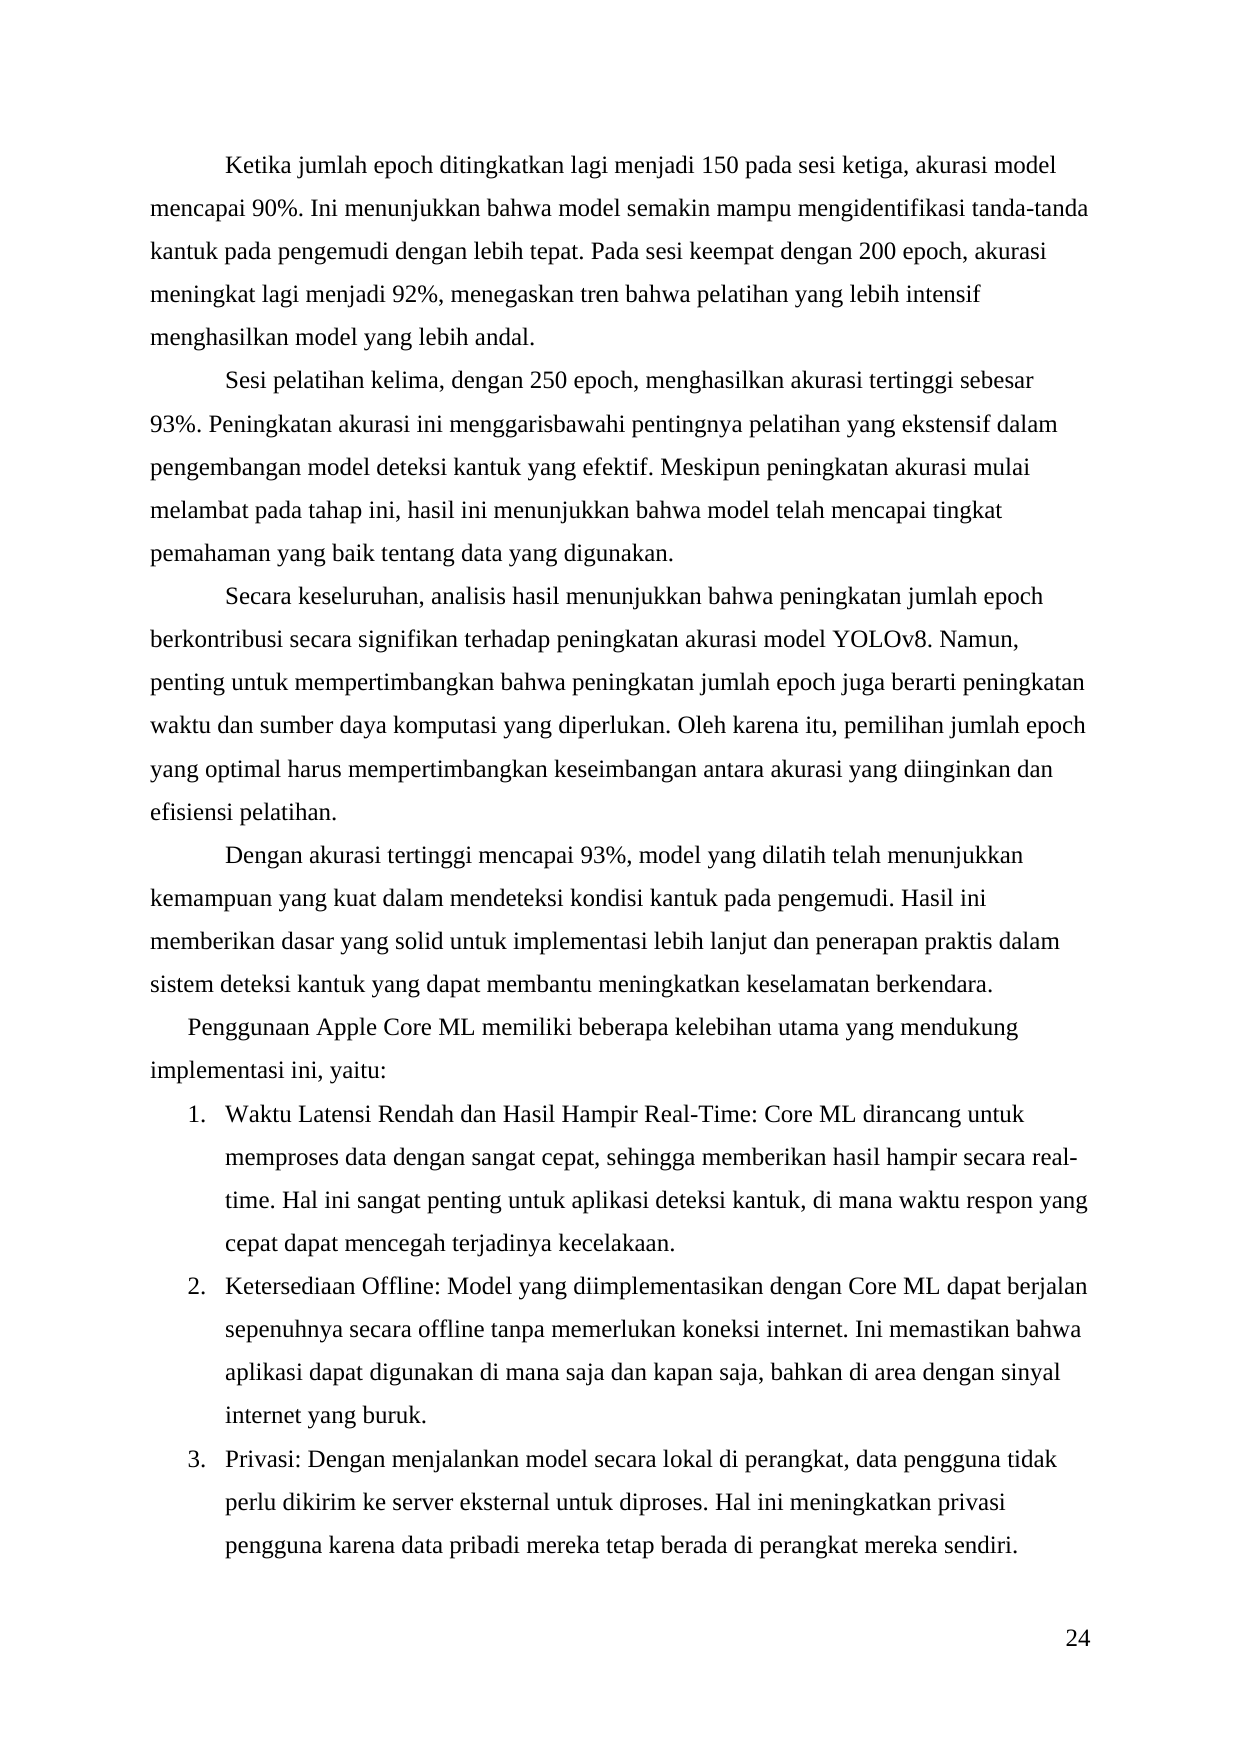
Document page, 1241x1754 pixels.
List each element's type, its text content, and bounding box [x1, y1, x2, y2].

text Secara keseluruhan, analisis hasil menunjukkan bahwa peningkatan jumlah epoch berkontribusi secara signifikan terhadap peningkatan akurasi model YOLOv8. Namun, penting untuk mempertimbangkan bahwa peningkatan jumlah epoch juga berarti peningkatan waktu dan sumber daya komputasi yang diperlukan. Oleh karena itu, pemilihan jumlah epoch yang optimal harus mempertimbangkan keseimbangan antara akurasi yang diinginkan dan efisiensi pelatihan. [150, 581, 1090, 826]
list Privasi: Dengan menjalankan model secara lokal di perangkat, data pengguna tidak perlu dikirim ke server eksternal untuk diproses. Hal ini meningkatkan privasi pengguna karena data pribadi mereka tetap berada di perangkat mereka sendiri. [187, 1444, 1090, 1559]
text Sesi pelatihan kelima, dengan 250 epoch, menghasilkan akurasi tertinggi sebesar 93%. Peningkatan akurasi ini menggarisbawahi pentingnya pelatihan yang ekstensif dalam pengembangan model deteksi kantuk yang efektif. Meskipun peningkatan akurasi mulai melambat pada tahap ini, hasil ini menunjukkan bahwa model telah mencapai tingkat pemahaman yang baik tentang data yang digunakan. [150, 366, 1090, 567]
list Ketersediaan Offline: Model yang diimplementasikan dengan Core ML dapat berjalan sepenuhnya secara offline tanpa memerlukan koneksi internet. Ini memastikan bahwa aplikasi dapat digunakan di mana saja dan kapan saja, bahkan di area dengan sinyal internet yang buruk. [187, 1271, 1090, 1429]
text Penggunaan Apple Core ML memiliki beberapa kelebihan utama yang mendukung implementasi ini, yaitu: [150, 1012, 1090, 1084]
text Dengan akurasi tertinggi mencapai 93%, model yang dilatih telah menunjukkan kemampuan yang kuat dalam mendeteksi kondisi kantuk pada pengemudi. Hasil ini memberikan dasar yang solid untuk implementasi lebih lanjut dan penerapan praktis dalam sistem deteksi kantuk yang dapat membantu meningkatkan keselamatan berkendara. [150, 840, 1090, 998]
text Ketika jumlah epoch ditingkatkan lagi menjadi 150 pada sesi ketiga, akurasi model mencapai 90%. Ini menunjukkan bahwa model semakin mampu mengidentifikasi tanda-tanda kantuk pada pengemudi dengan lebih tepat. Pada sesi keempat dengan 200 epoch, akurasi meningkat lagi menjadi 92%, menegaskan tren bahwa pelatihan yang lebih intensif menghasilkan model yang lebih andal. [150, 150, 1090, 351]
list Waktu Latensi Rendah dan Hasil Hampir Real-Time: Core ML dirancang untuk memproses data dengan sangat cepat, sehingga memberikan hasil hampir secara real-time. Hal ini sangat penting untuk aplikasi deteksi kantuk, di mana waktu respon yang cepat dapat mencegah terjadinya kecelakaan. [187, 1099, 1090, 1257]
